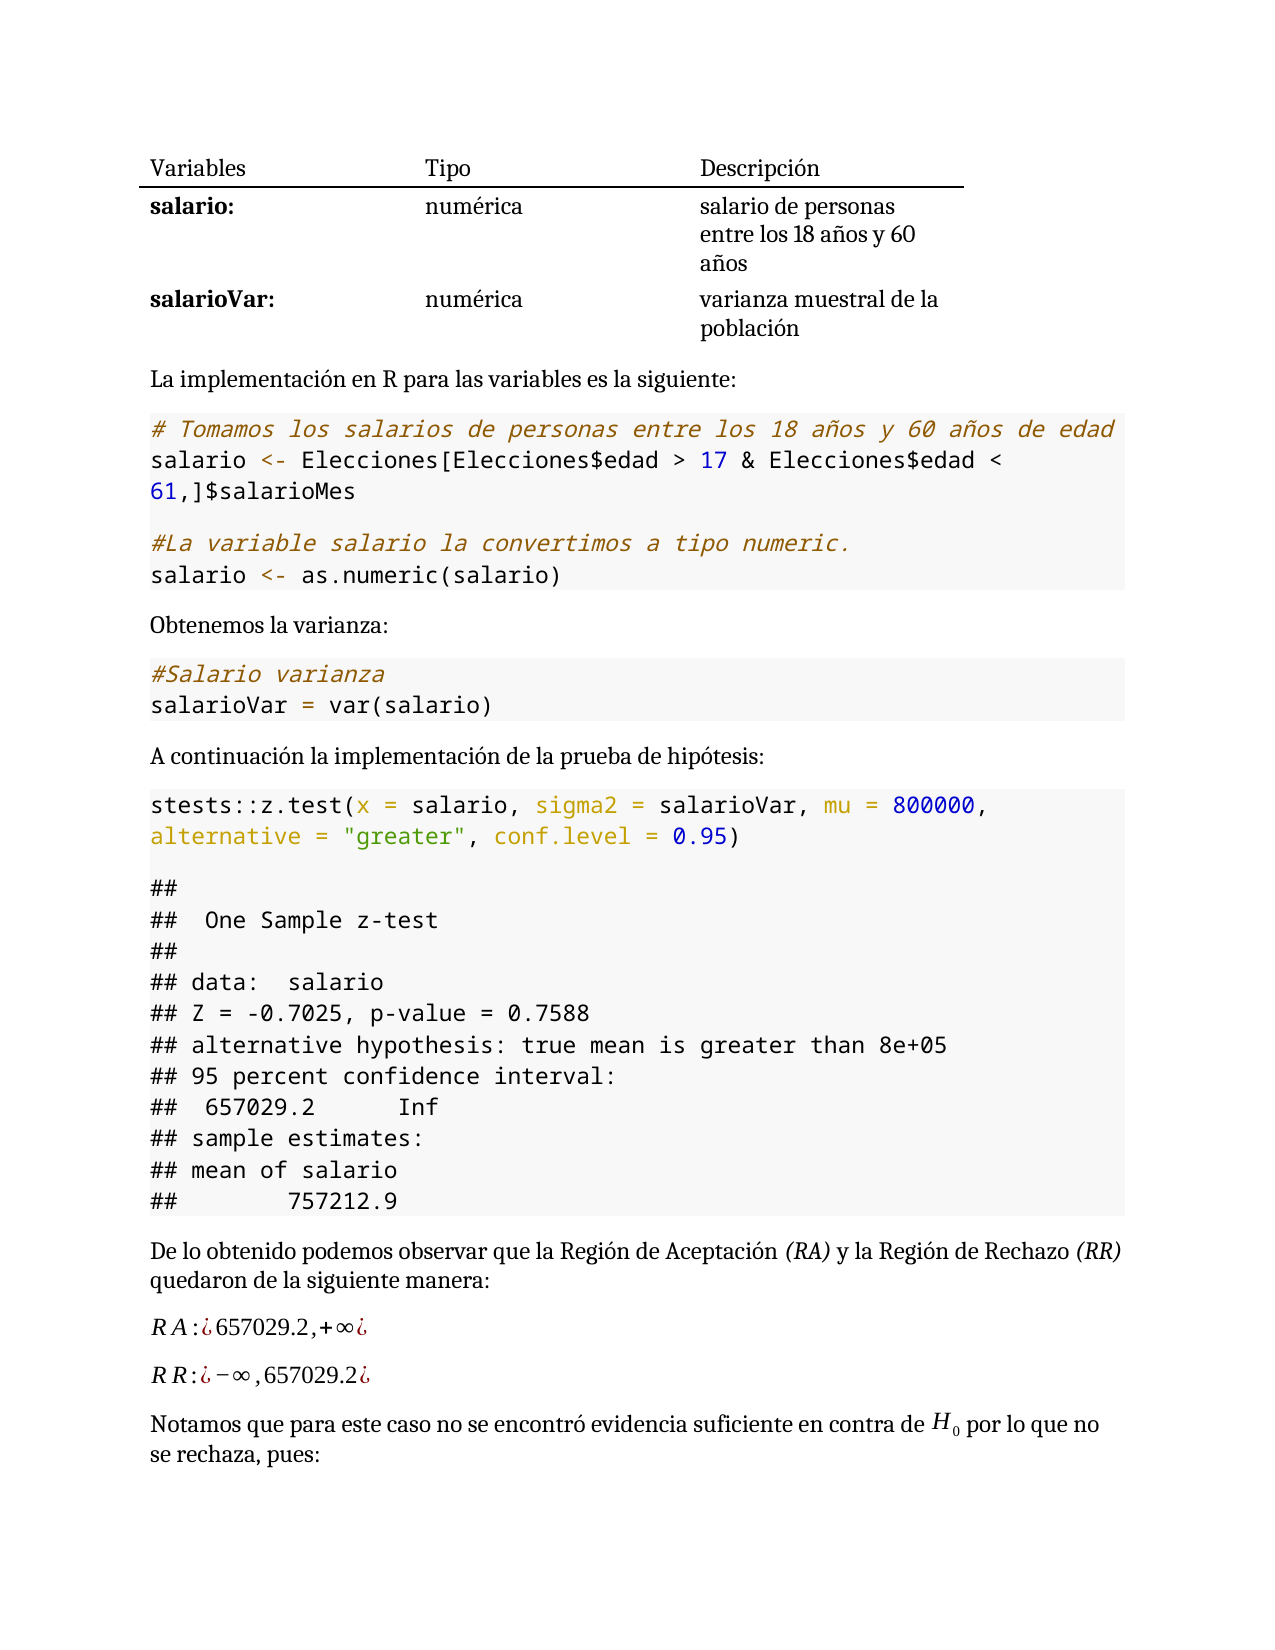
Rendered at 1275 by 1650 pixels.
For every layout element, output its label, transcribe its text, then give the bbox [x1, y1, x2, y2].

table_cell salario: [139, 188, 414, 282]
table_cell varianza muestral de la población [689, 282, 964, 347]
text #Salario varianza salarioVar = var(salario) [150, 658, 1125, 721]
text ## ## One Sample z-test ## ## data: salario ## Z = -0.7025, p-value = 0.7588 ## alternative hypothesis: true mean is greater than 8e+05 ## 95 percent confidence interval: ## 657029.2 Inf ## sample estimates: ## mean of salario ## 757212.9 [150, 872, 1125, 1216]
text De lo obtenido podemos observar que la Región de Aceptación (RA) y la Región de Rechazo (RR) quedaron de la siguiente manera: [150, 1237, 1125, 1294]
table_cell salario de personas entre los 18 años y 60 años [689, 188, 964, 282]
text #La variable salario la convertimos a tipo numeric. salario <- as.numeric(salario) [150, 527, 1125, 590]
table_header Variables [139, 150, 414, 186]
table_cell numérica [414, 188, 689, 282]
text Obtenemos la varianza: [150, 611, 1125, 639]
text Notamos que para este caso no se encontró evidencia suficiente en contra de por lo que no se rechaza, pues: [150, 1408, 1125, 1468]
text A continuación la implementación de la prueba de hipótesis: [150, 742, 1125, 770]
table_header Descripción [689, 150, 964, 186]
text # Tomamos los salarios de personas entre los 18 años y 60 años de edad salario <- Elecciones[Elecciones$edad > 17 & Elecciones$edad < 61,]$salarioMes [356, 413, 1125, 507]
text stests::z.test(x = salario, sigma2 = salarioVar, mu = 800000, alternative = "greater", conf.level = 0.95) [741, 789, 1125, 852]
table_header Tipo [414, 150, 689, 186]
table_cell numérica [414, 282, 689, 347]
text La implementación en R para las variables es la siguiente: [150, 365, 1125, 394]
table_cell salarioVar: [139, 282, 414, 347]
